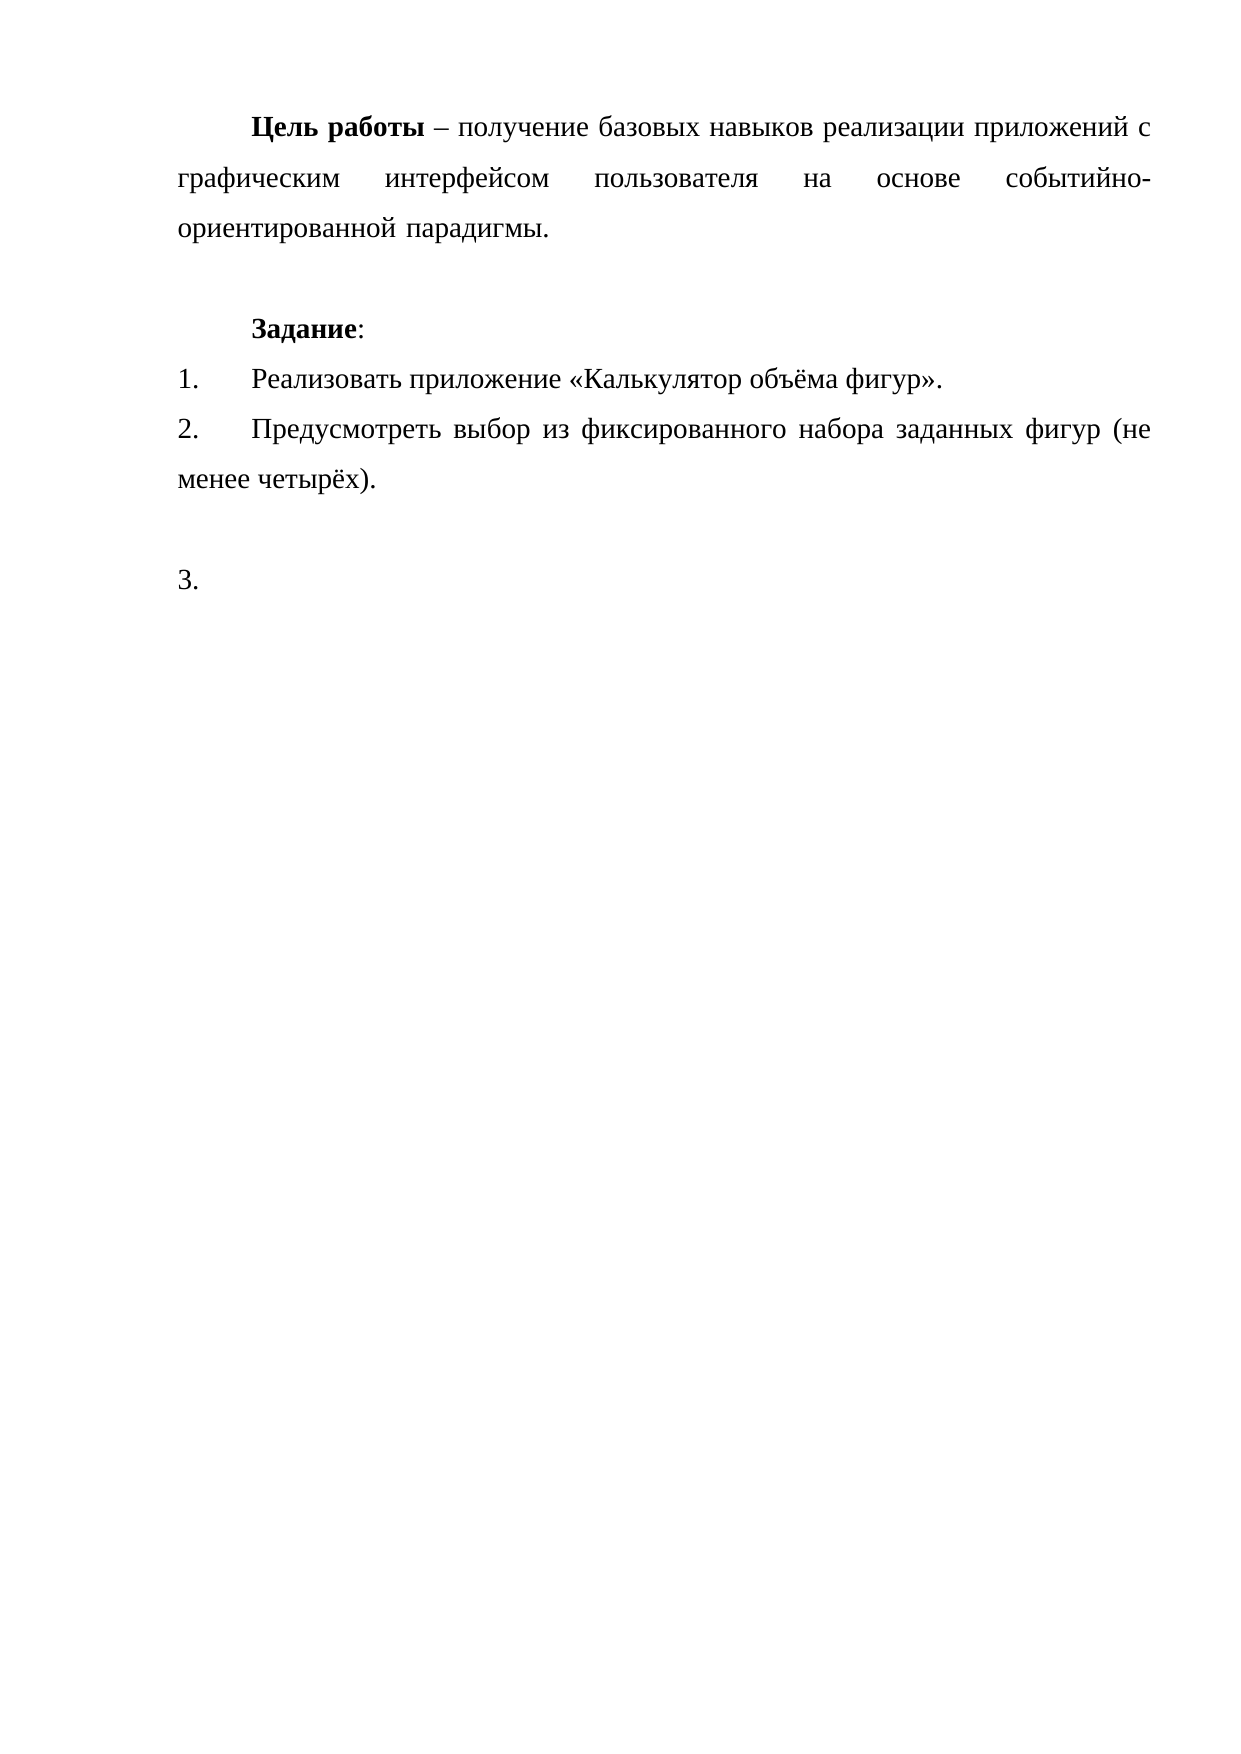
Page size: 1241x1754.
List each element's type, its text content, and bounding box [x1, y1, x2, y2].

list Реализовать приложение «Калькулятор объёма фигур». [177, 361, 1152, 394]
list Задание: [177, 311, 1152, 344]
list Предусмотреть выбор из фиксированного набора заданных фигур (не менее четырёх). [177, 411, 1152, 495]
list Цель работы – получение базовых навыков реализации приложений с графическим интерфейсом пользователя на основе событийно-ориентированной парадигмы. [177, 109, 1152, 244]
